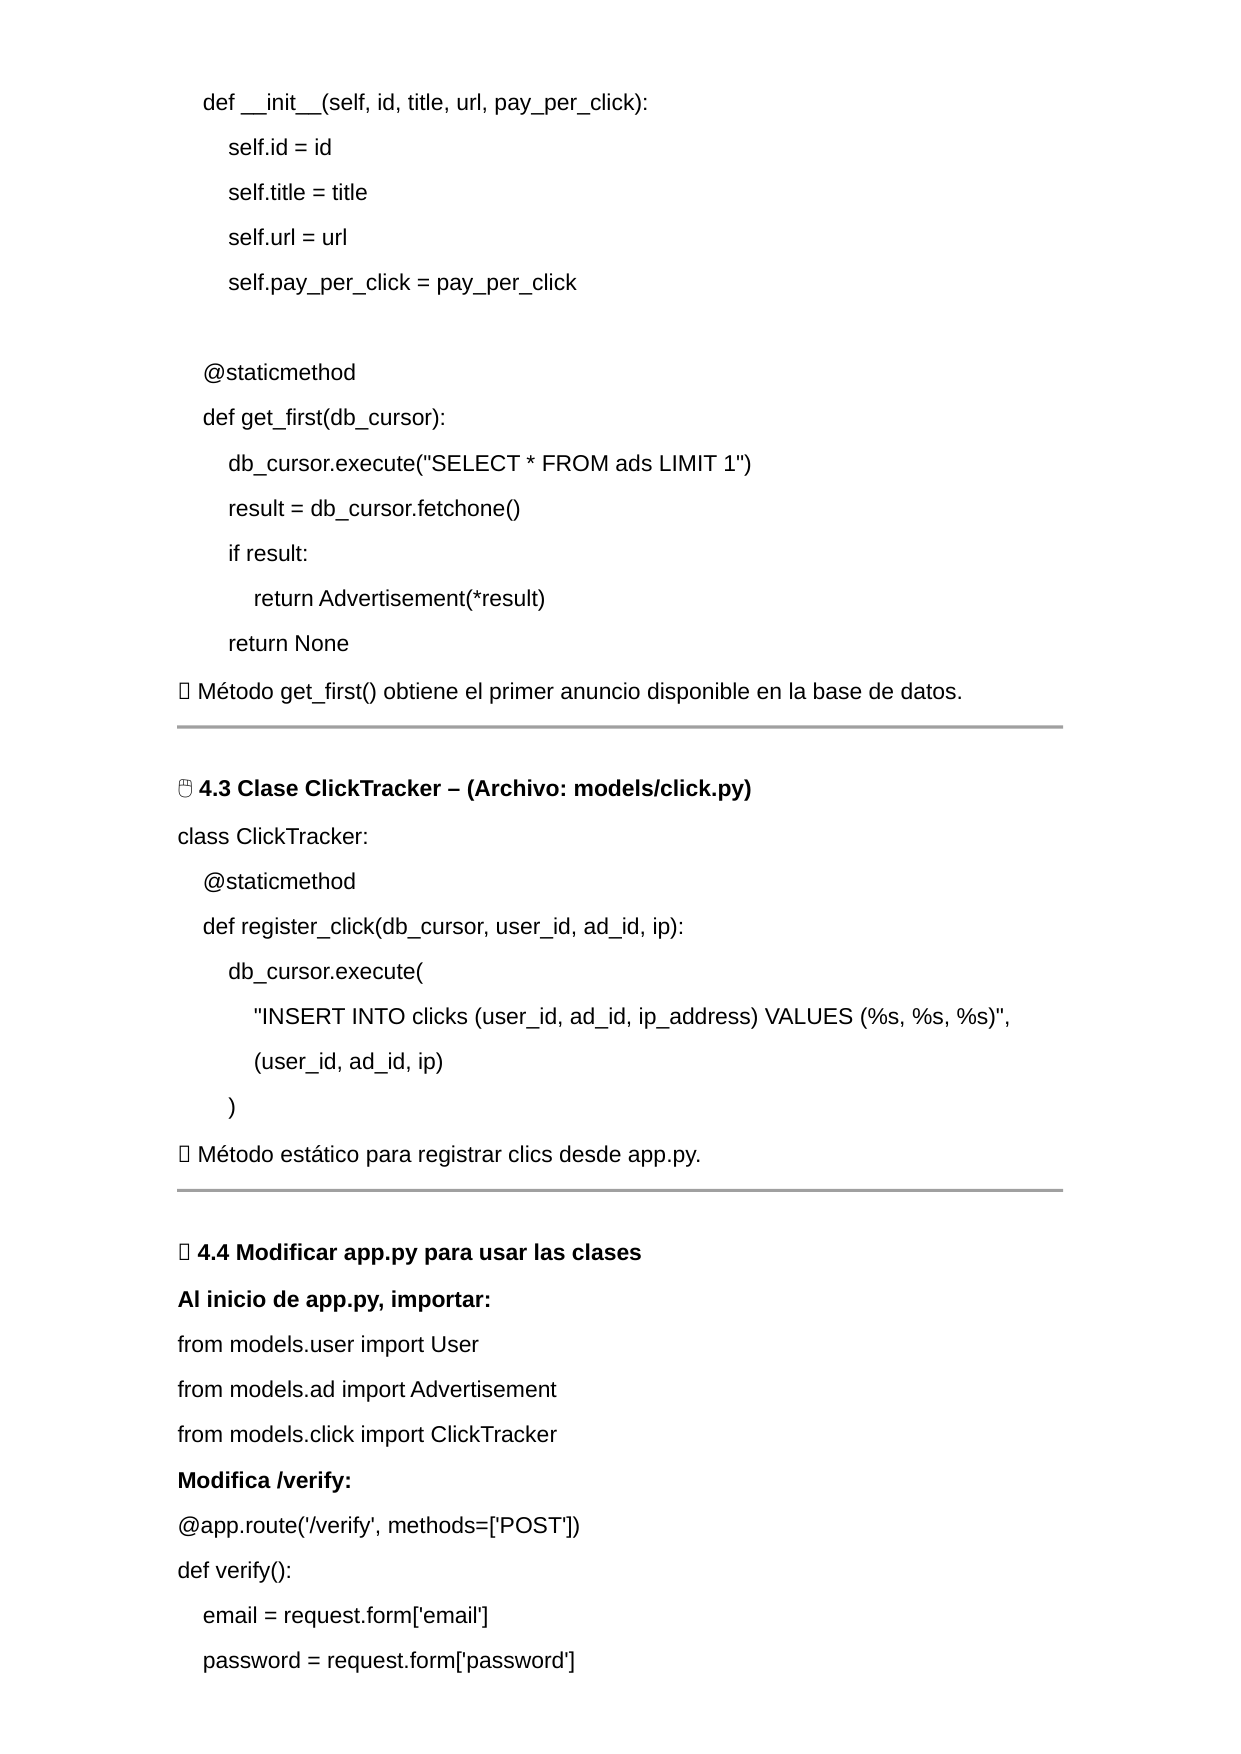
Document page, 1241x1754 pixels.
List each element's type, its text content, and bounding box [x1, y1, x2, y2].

text def get_first(db_cursor): [177, 404, 1063, 431]
text email = request.form['email'] [177, 1602, 1063, 1628]
text self.title = title [177, 179, 1063, 205]
text (user_id, ad_id, ip) [177, 1048, 1063, 1074]
text @staticmethod [177, 359, 1063, 386]
text self.url = url [177, 224, 1063, 250]
text ✅ Método estático para registrar clics desde app.py. [177, 1138, 1063, 1170]
text Al inicio de app.py, importar: [177, 1286, 1063, 1312]
text class ClickTracker: [177, 823, 1063, 849]
text return Advertisement(*result) [177, 585, 1063, 611]
text def register_click(db_cursor, user_id, ad_id, ip): [177, 913, 1063, 939]
text from models.ad import Advertisement [177, 1376, 1063, 1403]
text ) [177, 1093, 1063, 1120]
text password = request.form['password'] [177, 1647, 1063, 1673]
text def verify(): [177, 1557, 1063, 1583]
text def __init__(self, id, title, url, pay_per_click): [177, 89, 1063, 115]
text from models.click import ClickTracker [177, 1421, 1063, 1448]
text ✅ Método get_first() obtiene el primer anuncio disponible en la base de datos. [177, 675, 1063, 706]
text db_cursor.execute( [177, 958, 1063, 984]
text "INSERT INTO clicks (user_id, ad_id, ip_address) VALUES (%s, %s, %s)", [177, 1003, 1063, 1029]
text self.pay_per_click = pay_per_click [177, 269, 1063, 295]
text 🧩 4.4 Modificar app.py para usar las clases [177, 1236, 1063, 1267]
text return None [177, 630, 1063, 656]
text self.id = id [177, 134, 1063, 160]
text db_cursor.execute("SELECT * FROM ads LIMIT 1") [177, 449, 1063, 476]
text 🖱️ 4.3 Clase ClickTracker – (Archivo: models/click.py) [177, 772, 1063, 803]
text @staticmethod [177, 868, 1063, 894]
text if result: [177, 540, 1063, 566]
text from models.user import User [177, 1331, 1063, 1358]
text result = db_cursor.fetchone() [177, 494, 1063, 521]
text @app.route('/verify', methods=['POST']) [177, 1512, 1063, 1538]
text Modifica /verify: [177, 1467, 1063, 1493]
